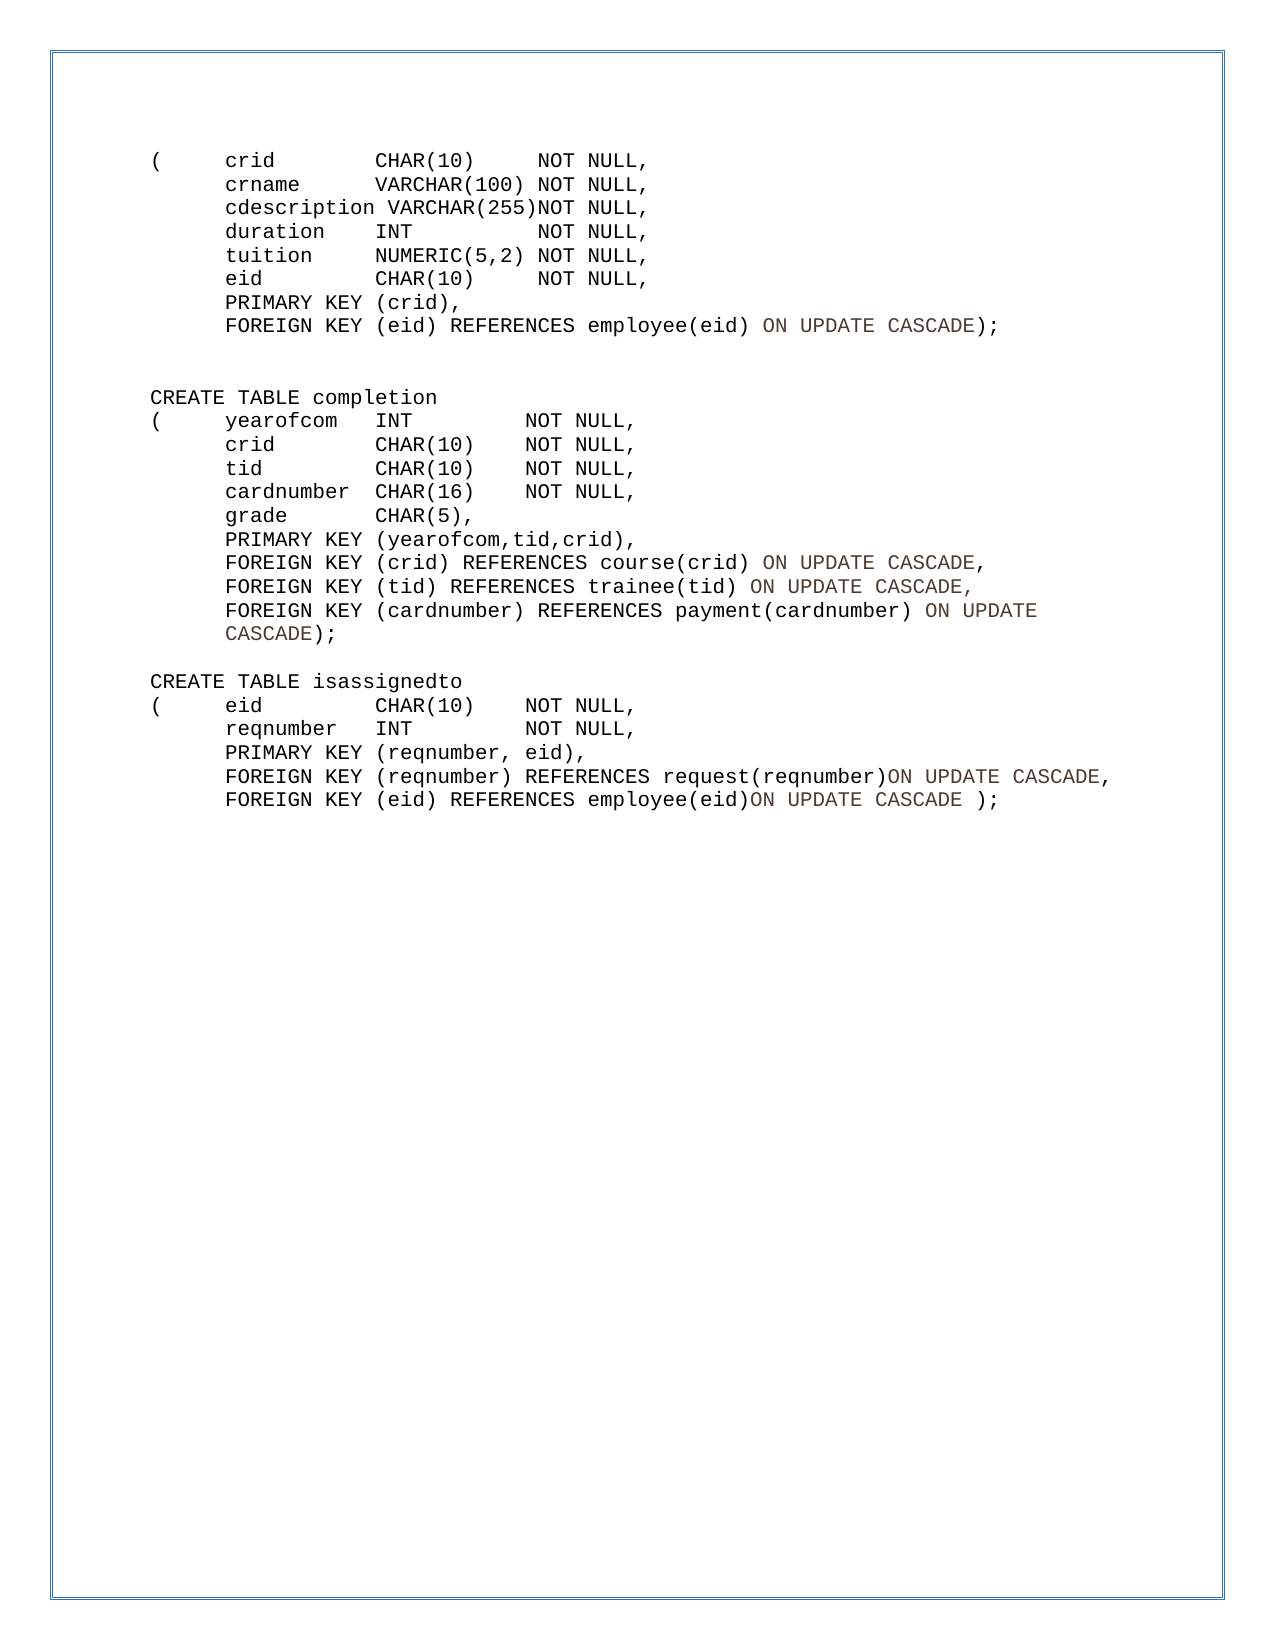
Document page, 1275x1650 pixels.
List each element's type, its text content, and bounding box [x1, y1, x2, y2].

text cardnumber CHAR(16) NOT NULL, [150, 481, 1125, 505]
text tuition NUMERIC(5,2) NOT NULL, [150, 244, 1125, 268]
text FOREIGN KEY (tid) REFERENCES trainee(tid) ON UPDATE CASCADE, [150, 576, 1125, 600]
text grade CHAR(5), [150, 505, 1125, 529]
text FOREIGN KEY (eid) REFERENCES employee(eid) ON UPDATE CASCADE); [150, 316, 1125, 339]
text ( crid CHAR(10) NOT NULL, [150, 150, 1125, 174]
text duration INT NOT NULL, [150, 221, 1125, 244]
text FOREIGN KEY (reqnumber) REFERENCES request(reqnumber)ON UPDATE CASCADE, [150, 766, 1125, 789]
text FOREIGN KEY (eid) REFERENCES employee(eid)ON UPDATE CASCADE ); [150, 789, 1125, 813]
text tid CHAR(10) NOT NULL, [150, 458, 1125, 481]
text ( eid CHAR(10) NOT NULL, [150, 695, 1125, 718]
text CREATE TABLE completion [150, 387, 1125, 411]
text crname VARCHAR(100) NOT NULL, [150, 174, 1125, 197]
text PRIMARY KEY (crid), [150, 292, 1125, 316]
text FOREIGN KEY (crid) REFERENCES course(crid) ON UPDATE CASCADE, [150, 552, 1125, 576]
text PRIMARY KEY (yearofcom,tid,crid), [150, 529, 1125, 552]
text CREATE TABLE isassignedto [150, 671, 1125, 695]
text FOREIGN KEY (cardnumber) REFERENCES payment(cardnumber) ON UPDATE CASCADE); [225, 600, 1125, 647]
text cdescription VARCHAR(255)NOT NULL, [150, 197, 1125, 221]
text PRIMARY KEY (reqnumber, eid), [150, 742, 1125, 766]
text crid CHAR(10) NOT NULL, [150, 434, 1125, 458]
text eid CHAR(10) NOT NULL, [150, 268, 1125, 292]
text reqnumber INT NOT NULL, [150, 718, 1125, 742]
text ( yearofcom INT NOT NULL, [150, 411, 1125, 434]
